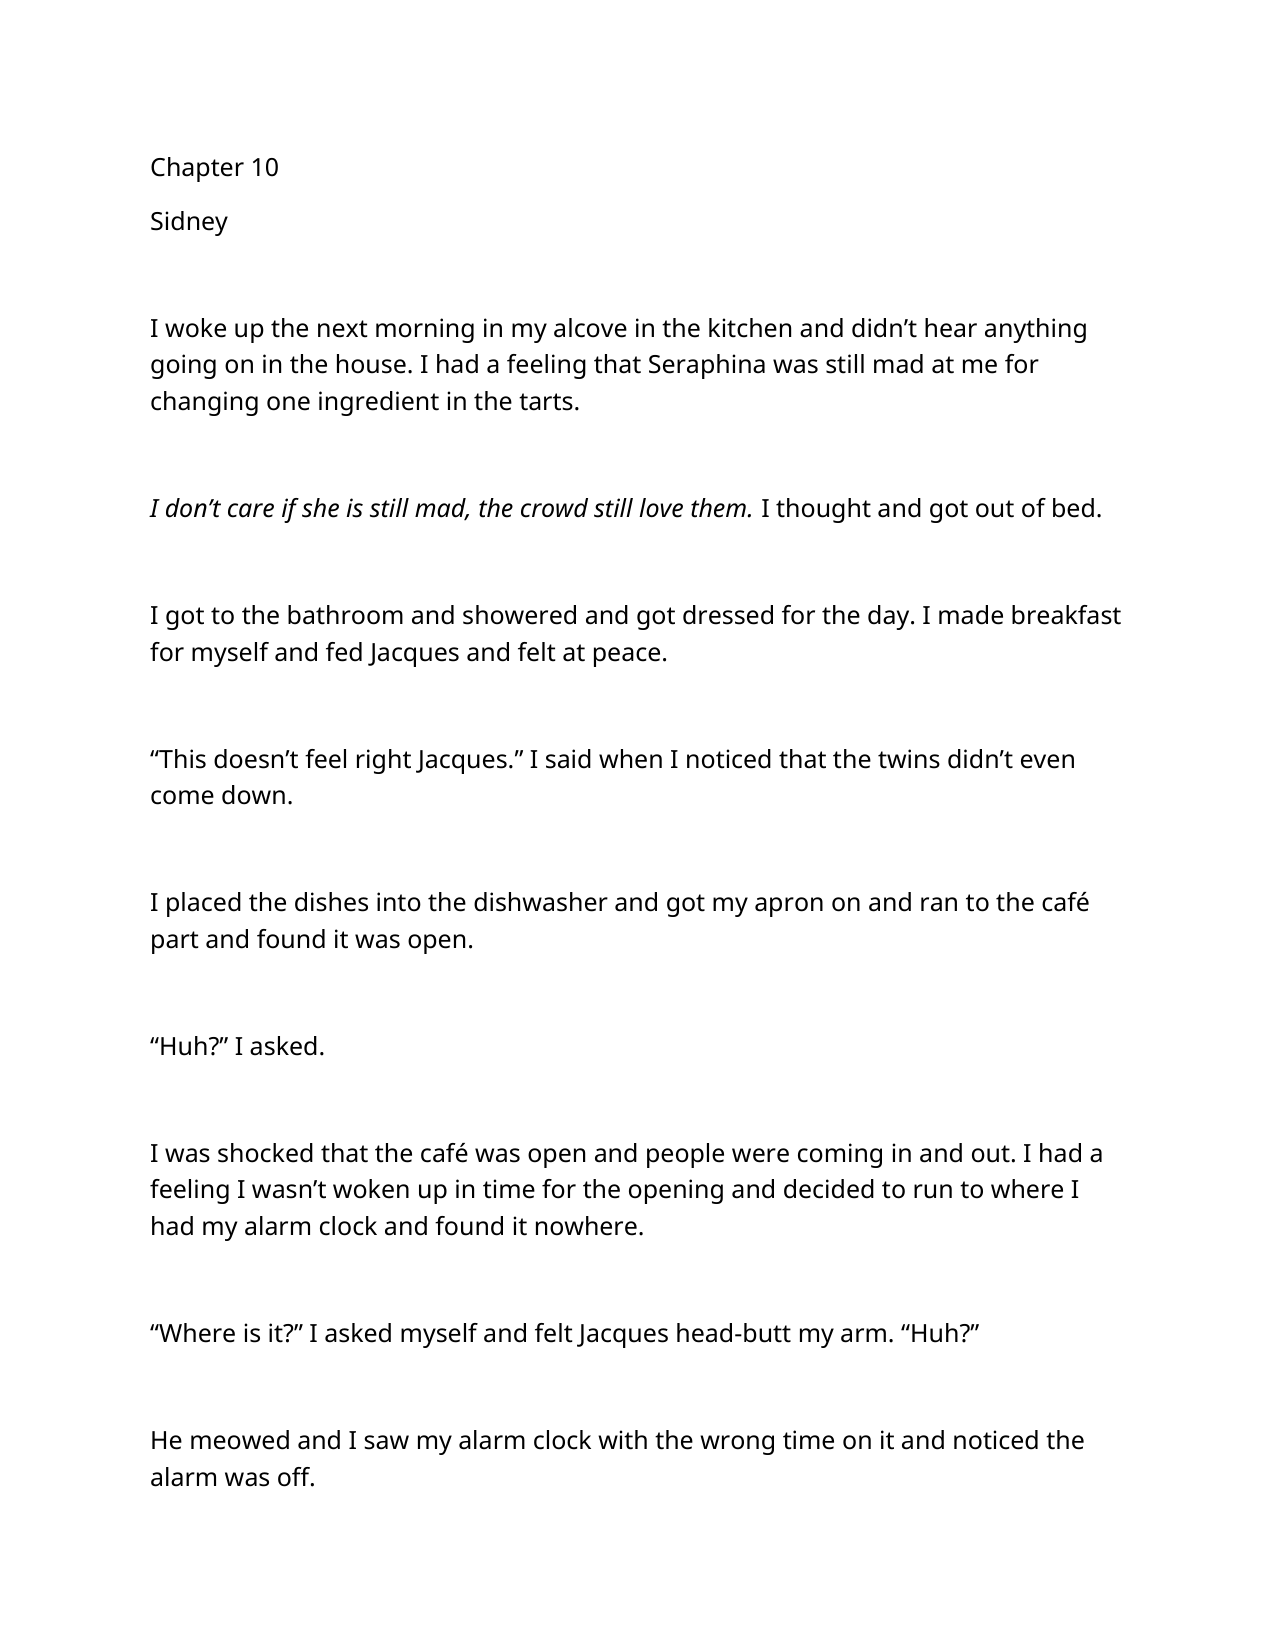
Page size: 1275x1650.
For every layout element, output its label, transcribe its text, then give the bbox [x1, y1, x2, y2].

text I woke up the next morning in my alcove in the kitchen and didn’t hear anything going on in the house. I had a feeling that Seraphina was still mad at me for changing one ingredient in the tarts. [150, 310, 1125, 418]
text I placed the dishes into the dishwasher and got my apron on and ran to the café part and found it was open. [150, 885, 1125, 956]
text Sidney [150, 203, 1125, 237]
text Chapter 10 [150, 150, 1125, 184]
text I got to the bathroom and showered and got dressed for the day. I made breakfast for myself and fed Jacques and felt at peace. [150, 598, 1125, 668]
text I was shocked that the café was open and people were coming in and out. I had a feeling I wasn’t woken up in time for the opening and decided to run to where I had my alarm clock and found it nowhere. [150, 1135, 1125, 1243]
text He meowed and I saw my alarm clock with the wrong time on it and noticed the alarm was off. [150, 1423, 1125, 1493]
text “Where is it?” I asked myself and felt Jacques head-butt my arm. “Huh?” [150, 1316, 1125, 1350]
text “Huh?” I asked. [150, 1028, 1125, 1063]
text “This doesn’t feel right Jacques.” I said when I noticed that the twins didn’t even come down. [150, 741, 1125, 812]
text I don’t care if she is still mad, the crowd still love them. I thought and got out of bed. [150, 491, 1125, 525]
